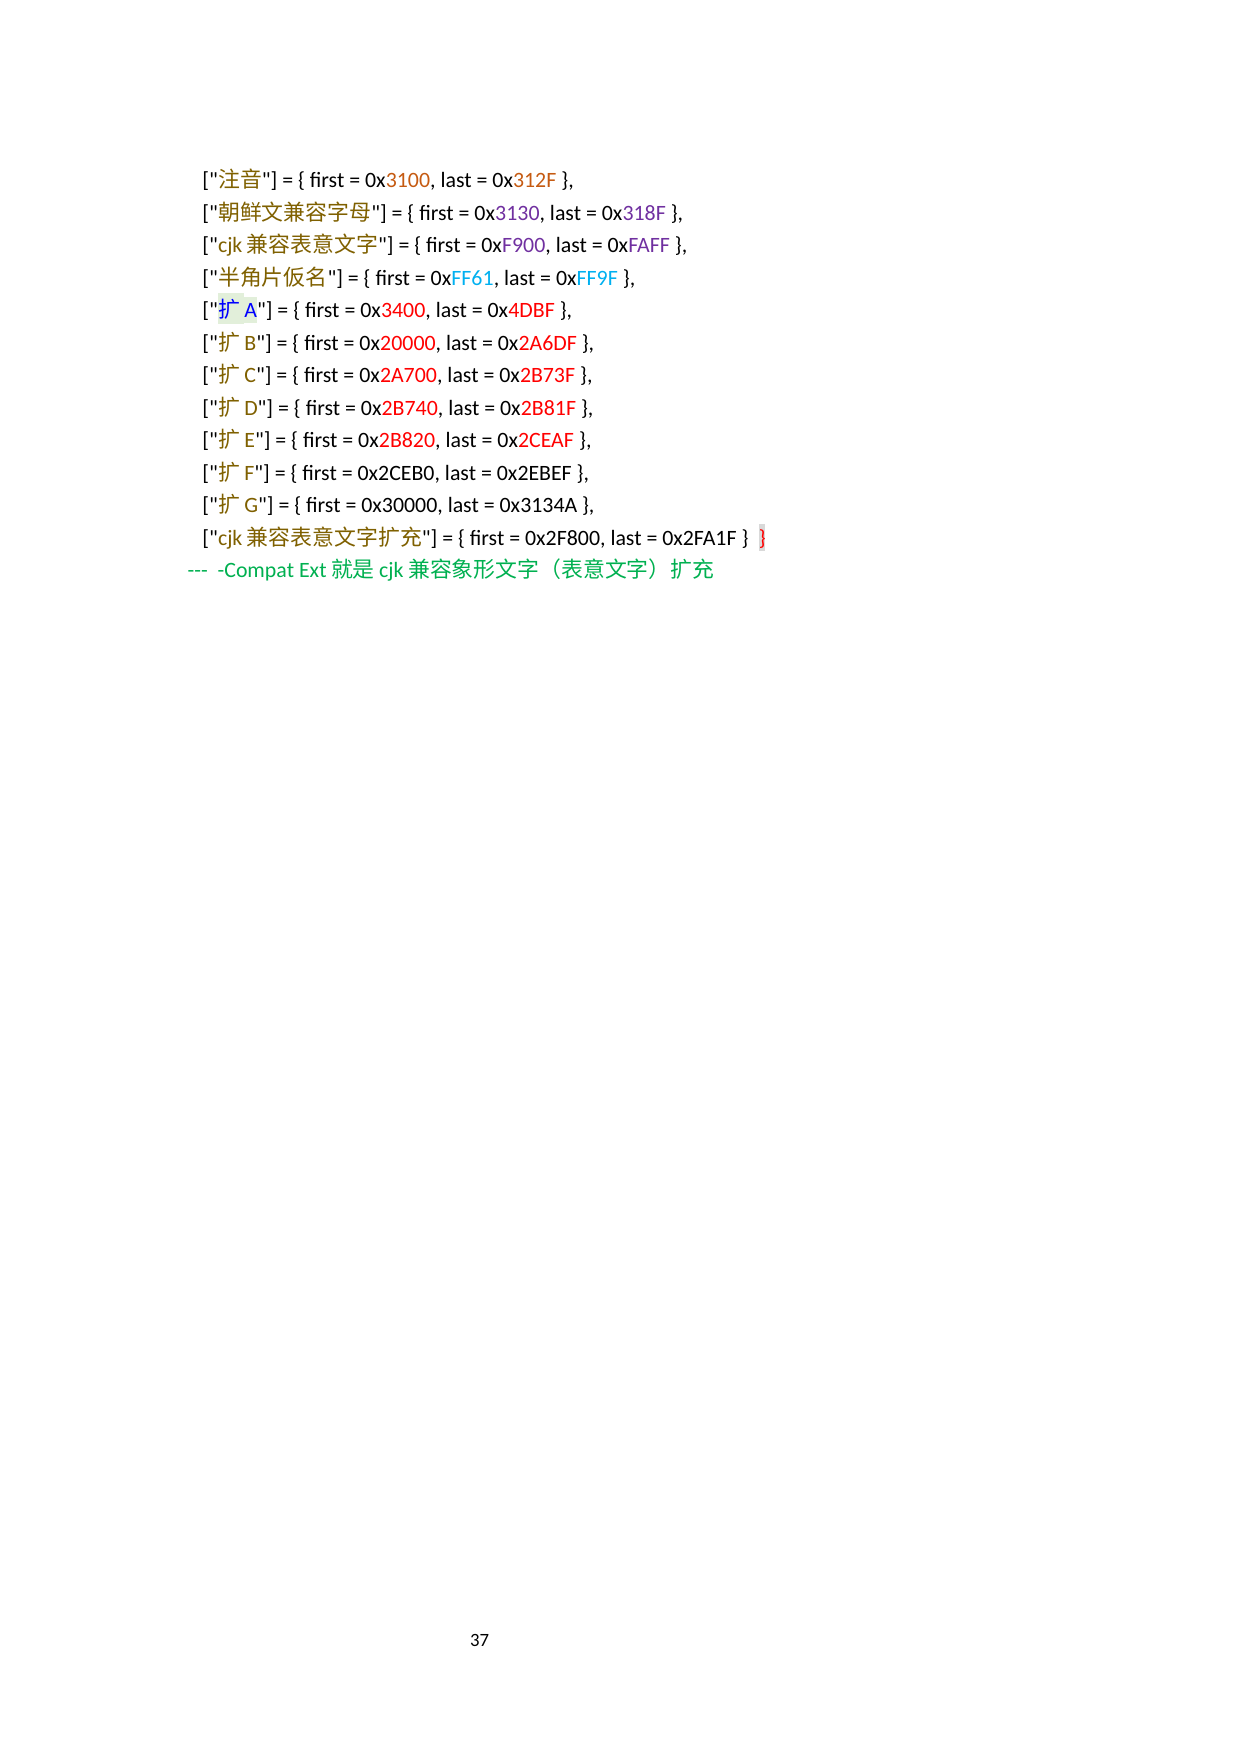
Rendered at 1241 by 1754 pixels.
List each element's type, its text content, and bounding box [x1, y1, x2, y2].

text ["朝鲜文兼容字母"] = { first = 0x3130, last = 0x318F }, [187, 194, 1053, 227]
text ["扩A"] = { first = 0x3400, last = 0x4DBF }, [187, 292, 1053, 324]
text ["注音"] = { first = 0x3100, last = 0x312F }, [187, 162, 1053, 194]
text ["扩G"] = { first = 0x30000, last = 0x3134A }, [187, 487, 1053, 519]
text ["扩D"] = { first = 0x2B740, last = 0x2B81F }, [187, 389, 1053, 422]
text --- -Compat Ext就是cjk兼容象形文字（表意文字）扩充 [187, 552, 1053, 584]
text ["扩F"] = { first = 0x2CEB0, last = 0x2EBEF }, [187, 454, 1053, 487]
text ["扩C"] = { first = 0x2A700, last = 0x2B73F }, [187, 357, 1053, 389]
text ["半角片仮名"] = { first = 0xFF61, last = 0xFF9F }, [187, 259, 1053, 292]
text ["扩E"] = { first = 0x2B820, last = 0x2CEAF }, [187, 422, 1053, 454]
text ["cjk兼容表意文字扩充"] = { first = 0x2F800, last = 0x2FA1F } } [187, 519, 1053, 552]
text ["cjk兼容表意文字"] = { first = 0xF900, last = 0xFAFF }, [187, 227, 1053, 259]
text ["扩B"] = { first = 0x20000, last = 0x2A6DF }, [187, 324, 1053, 357]
